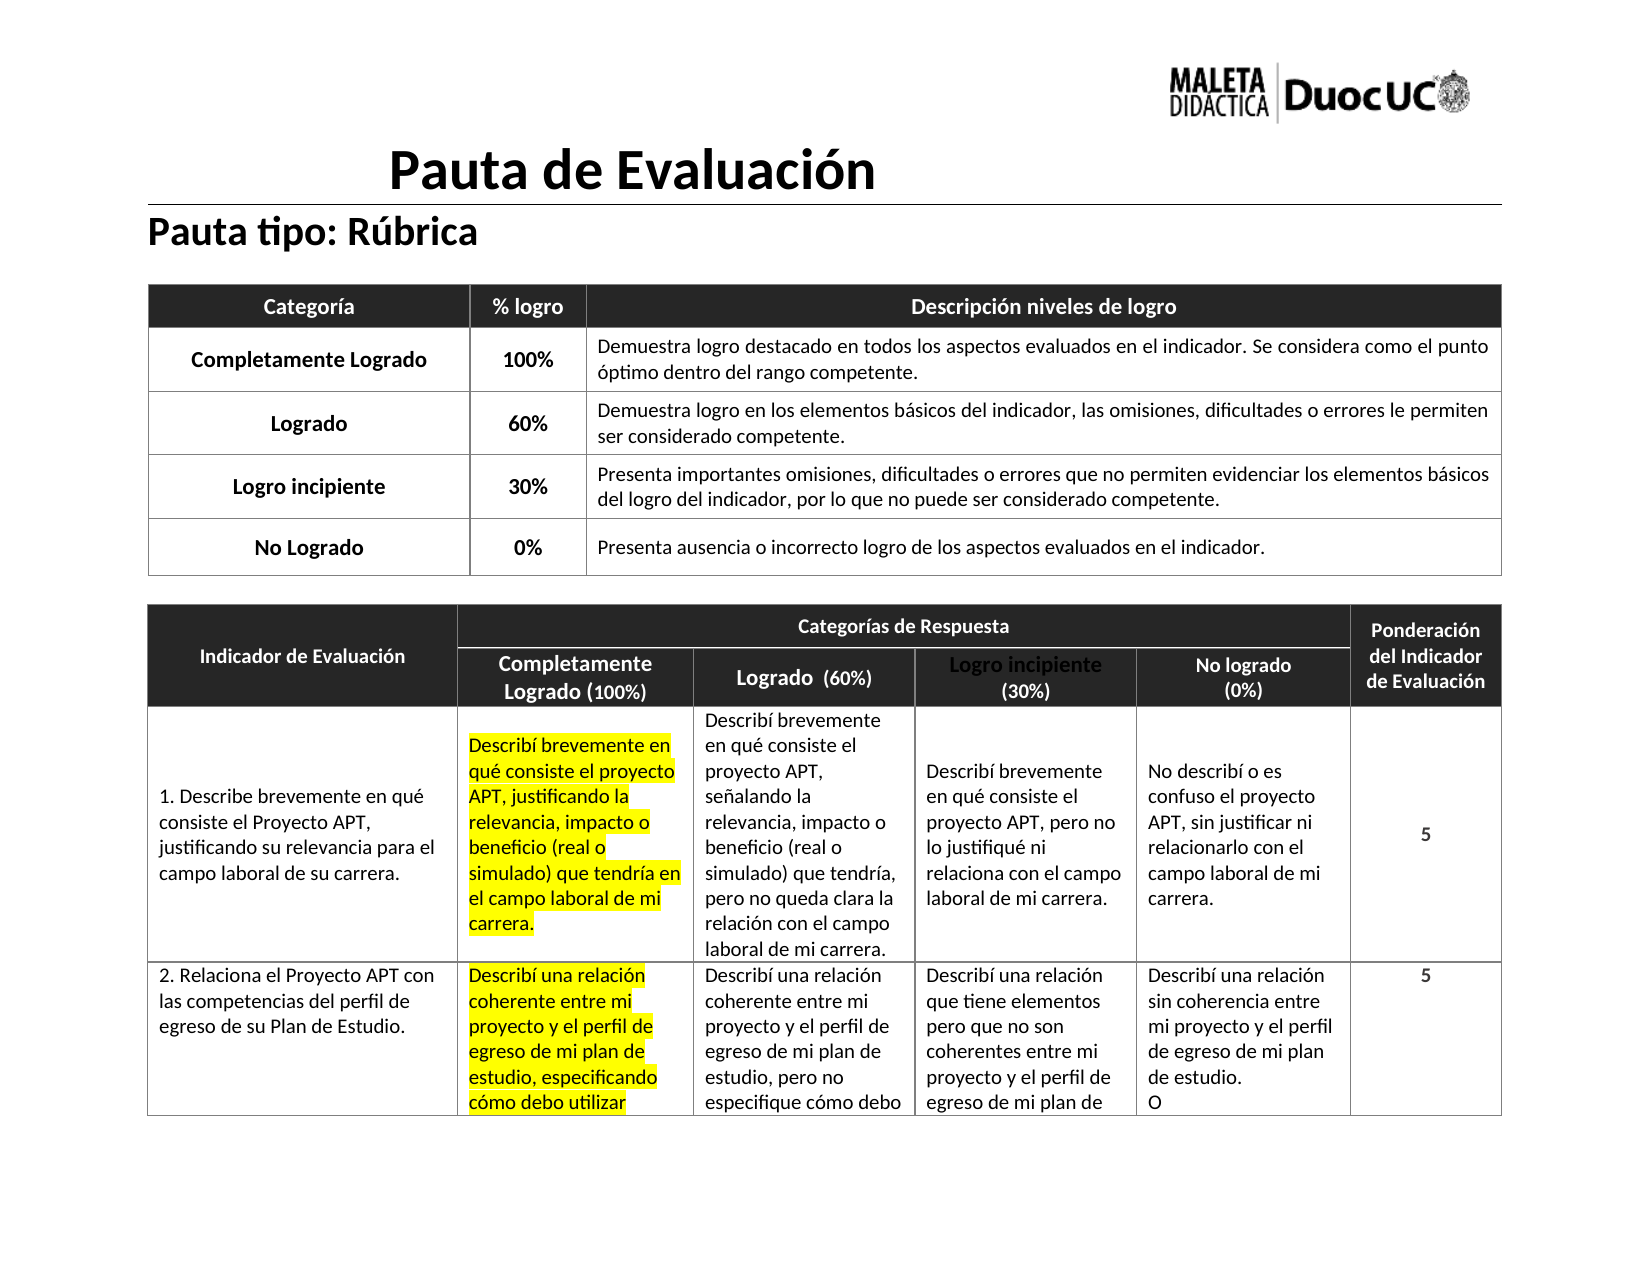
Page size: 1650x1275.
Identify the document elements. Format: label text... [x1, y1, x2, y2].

table_cell 30% [471, 455, 586, 518]
table_cell 5 [1351, 707, 1501, 961]
table_cell Completamente Logrado (100%) [458, 649, 693, 706]
table_cell Logrado [149, 392, 469, 454]
table_cell 5 [1351, 963, 1501, 1115]
table_cell 100% [471, 328, 586, 391]
table_cell Completamente Logrado [149, 328, 469, 391]
table_cell Logro incipiente (30%) [916, 649, 1136, 706]
table_header Ponderación del Indicador de Evaluación [1351, 605, 1501, 706]
table_cell Describí brevemente en qué consiste el proyecto APT, justificando la relevancia, impacto o beneficio (real o simulado) que tendría en el campo laboral de mi carrera. [458, 707, 693, 961]
picture [1137, 39, 1503, 145]
table_cell No Logrado [149, 519, 469, 575]
table_header Indicador de Evaluación [148, 605, 457, 706]
table_cell 0% [471, 519, 586, 575]
table_cell 2. Relaciona el Proyecto APT con las competencias del perfil de egreso de su Plan de Estudio. [148, 963, 457, 1115]
table_cell Demuestra logro destacado en todos los aspectos evaluados en el indicador. Se considera como el punto óptimo dentro del rango competente. [587, 328, 1501, 391]
table_cell Demuestra logro en los elementos básicos del indicador, las omisiones, dificultades o errores le permiten ser considerado competente. [587, 392, 1501, 454]
table_header Descripción niveles de logro [587, 285, 1501, 327]
table_cell No describí o es confuso el proyecto APT, sin justificar ni relacionarlo con el campo laboral de mi carrera. [1137, 707, 1350, 961]
table_cell Presenta ausencia o incorrecto logro de los aspectos evaluados en el indicador. [587, 519, 1501, 575]
table_cell Describí brevemente en qué consiste el proyecto APT, pero no lo justifiqué ni relaciona con el campo laboral de mi carrera. [916, 707, 1136, 961]
text Pauta tipo: Rúbrica [148, 205, 1502, 256]
table_cell 1. Describe brevemente en qué consiste el Proyecto APT, justificando su relevancia para el campo laboral de su carrera. [148, 707, 457, 961]
table_cell Logro incipiente [149, 455, 469, 518]
table_cell Describí brevemente en qué consiste el proyecto APT, señalando la relevancia, impacto o beneficio (real o simulado) que tendría, pero no queda clara la relación con el campo laboral de mi carrera. [694, 707, 914, 961]
table_header Categorías de Respuesta [458, 605, 1350, 647]
table_cell Presenta importantes omisiones, dificultades o errores que no permiten evidenciar los elementos básicos del logro del indicador, por lo que no puede ser considerado competente. [587, 455, 1501, 518]
table_cell 60% [471, 392, 586, 454]
text Pauta de Evaluación [148, 133, 1502, 204]
table_cell No logrado (0%) [1137, 649, 1350, 706]
table_cell Logrado (60%) [694, 649, 914, 706]
table_header Categoría [149, 285, 469, 327]
table_cell Describí una relación que tiene elementos pero que no son coherentes entre mi proyecto y el perfil de egreso de mi plan de estudio. [916, 963, 1136, 1115]
table_header % logro [471, 285, 586, 327]
